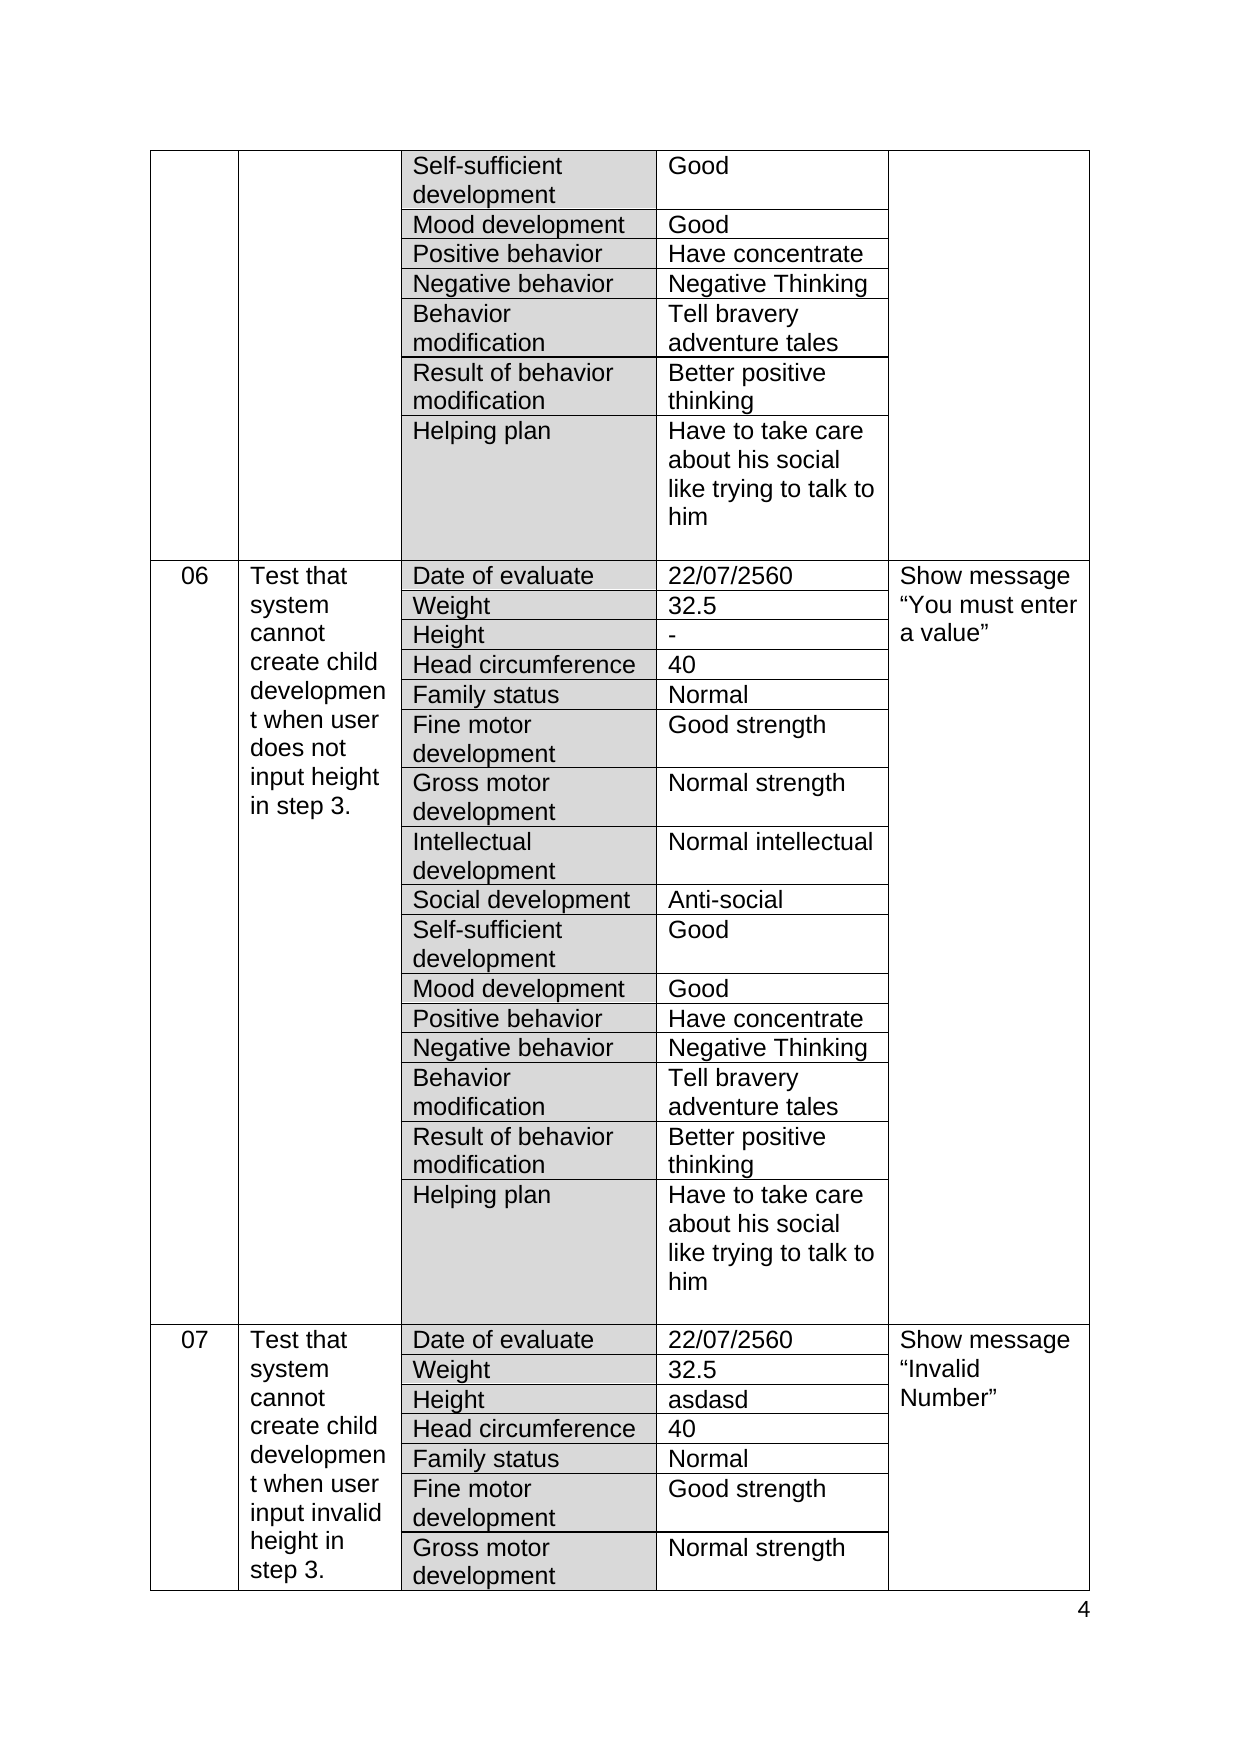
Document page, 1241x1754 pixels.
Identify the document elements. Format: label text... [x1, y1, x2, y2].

table_cell 06 [151, 561, 238, 1324]
table_cell 40 [657, 1414, 888, 1443]
table_cell 40 [657, 650, 888, 679]
table_cell Gross motor development [402, 1533, 656, 1590]
table_cell Tell bravery adventure tales [657, 1063, 888, 1121]
table_cell Normal strength [657, 1533, 888, 1590]
table_cell Better positive thinking [657, 358, 888, 415]
table_cell Mood development [402, 210, 656, 238]
table_cell Social development [402, 885, 656, 914]
table_cell Good strength [657, 710, 888, 767]
table_cell Have to take care about his social like trying to talk to him [657, 416, 888, 560]
table_cell Test that system cannot create child development when user input invalid height in step 3. [239, 1325, 401, 1590]
table_cell Test that system cannot create child development when user does not input height in step 3. [239, 561, 401, 1324]
table_cell Normal strength [657, 768, 888, 826]
table_cell Head circumference [402, 1414, 656, 1443]
table_cell Intellectual development [402, 827, 656, 884]
table_cell Have concentrate [657, 1004, 888, 1032]
table_cell Positive behavior [402, 1004, 656, 1032]
table_cell Negative Thinking [657, 1033, 888, 1062]
table_cell Negative behavior [402, 1033, 656, 1062]
table_cell 32.5 [657, 1355, 888, 1383]
table_cell Head circumference [402, 650, 656, 679]
table_cell Weight [402, 591, 656, 619]
table_cell Result of behavior modification [402, 358, 656, 415]
table_cell Anti-social [657, 885, 888, 914]
table_cell Good [657, 974, 888, 1002]
table_cell Normal intellectual [657, 827, 888, 884]
table_cell Negative Thinking [657, 269, 888, 298]
table_cell Negative behavior [402, 269, 656, 298]
table_cell Normal [657, 1444, 888, 1473]
table_cell Gross motor development [402, 768, 656, 826]
table_cell asdasd [657, 1385, 888, 1413]
table_cell Height [402, 620, 656, 649]
table_cell Family status [402, 1444, 656, 1473]
table_cell Fine motor development [402, 710, 656, 767]
table_cell Tell bravery adventure tales [657, 299, 888, 356]
table_cell Show message “You must enter a value” [889, 561, 1089, 1324]
table_cell Date of evaluate [402, 561, 656, 589]
table_cell Helping plan [402, 416, 656, 560]
table_cell Date of evaluate [402, 1325, 656, 1354]
table_cell Good [657, 915, 888, 973]
table_cell 22/07/2560 [657, 561, 888, 589]
table_cell Have concentrate [657, 239, 888, 268]
table_cell Self-sufficient development [402, 151, 656, 208]
table_cell Normal [657, 680, 888, 709]
table_cell 22/07/2560 [657, 1325, 888, 1354]
table_cell Result of behavior modification [402, 1122, 656, 1179]
table_cell Fine motor development [402, 1474, 656, 1531]
table_cell Better positive thinking [657, 1122, 888, 1179]
table_cell 32.5 [657, 591, 888, 619]
table_cell Good strength [657, 1474, 888, 1531]
table_cell Show message “Invalid Number” [889, 1325, 1089, 1590]
table_cell Self-sufficient development [402, 915, 656, 973]
table_cell Good [657, 151, 888, 208]
table_cell Helping plan [402, 1180, 656, 1324]
table_cell - [657, 620, 888, 649]
table_cell Good [657, 210, 888, 238]
table_cell Have to take care about his social like trying to talk to him [657, 1180, 888, 1324]
table_cell Behavior modification [402, 1063, 656, 1121]
table_cell Height [402, 1385, 656, 1413]
table_cell Weight [402, 1355, 656, 1383]
table_cell Mood development [402, 974, 656, 1002]
table_cell Positive behavior [402, 239, 656, 268]
table_cell 07 [151, 1325, 238, 1590]
table_cell Behavior modification [402, 299, 656, 356]
table_cell Family status [402, 680, 656, 709]
